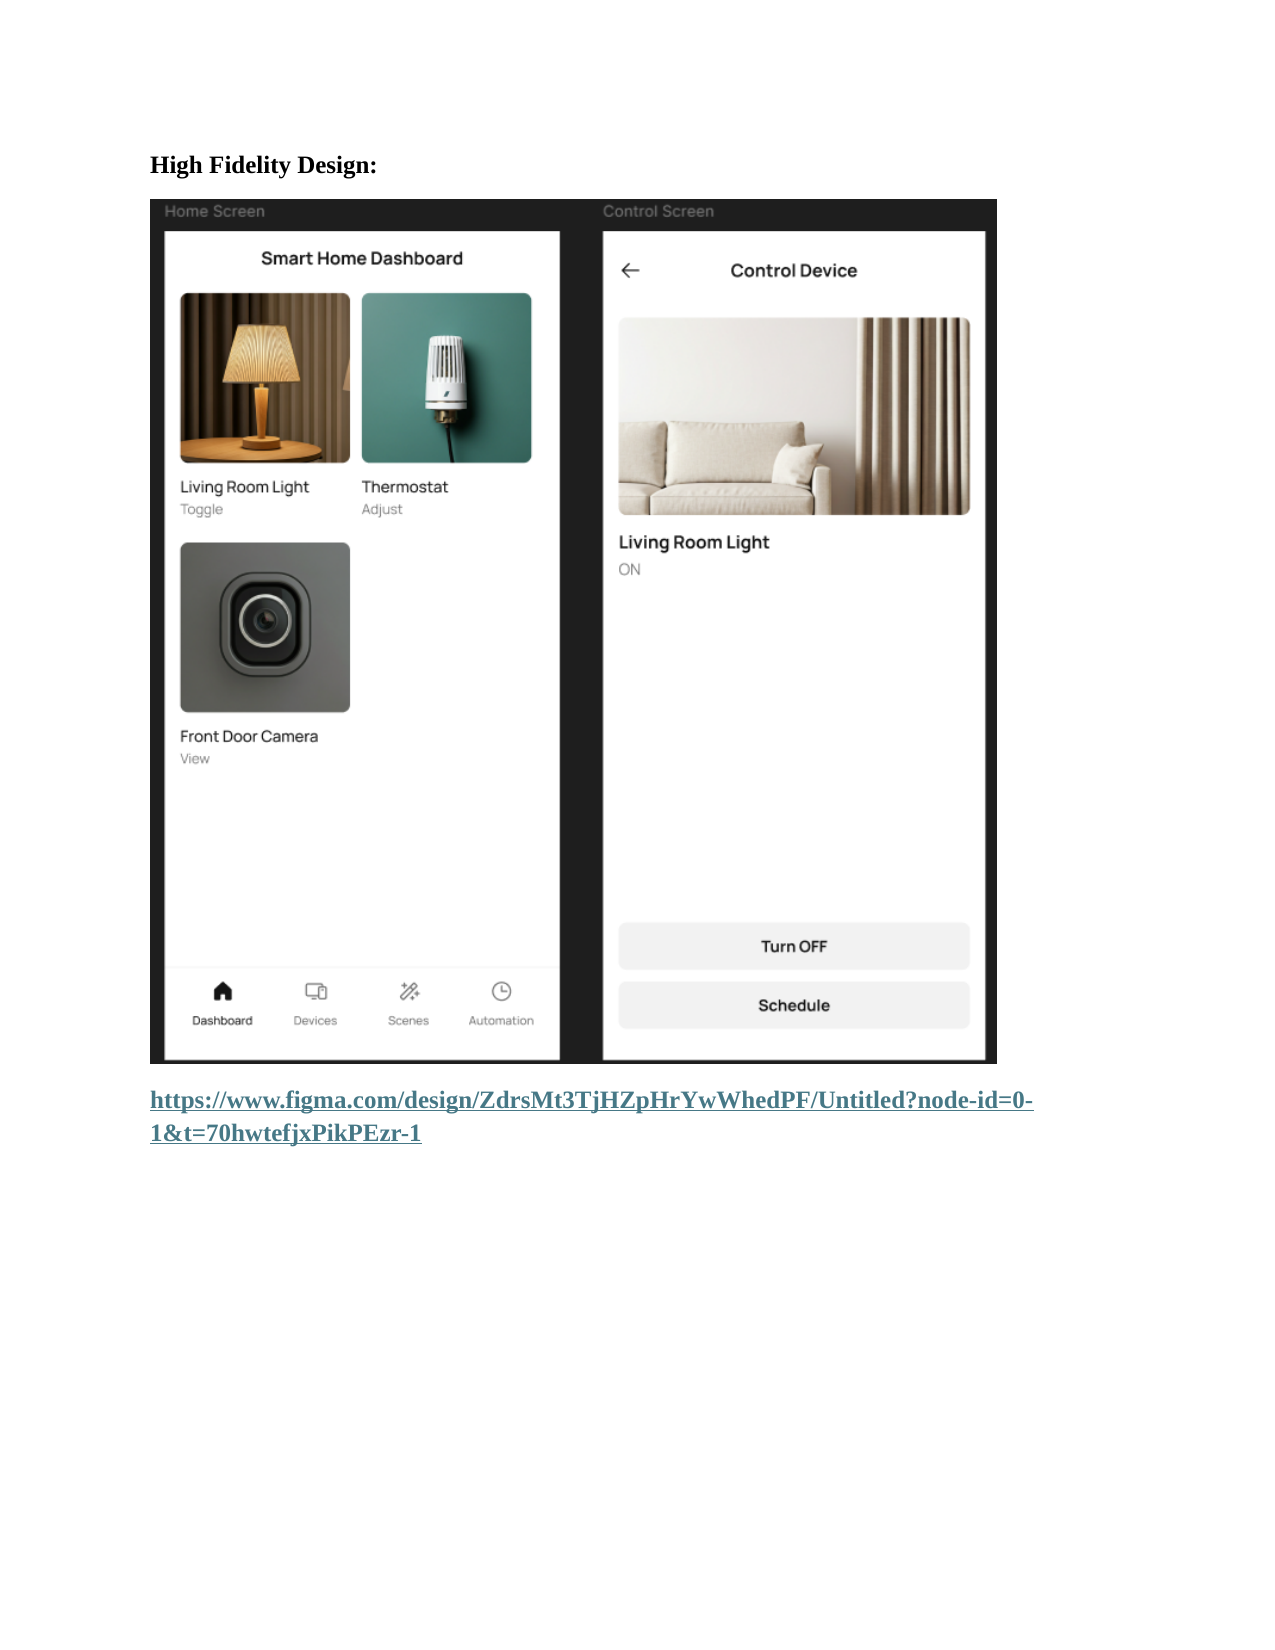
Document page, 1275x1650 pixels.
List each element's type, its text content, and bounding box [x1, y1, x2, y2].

picture [150, 199, 997, 1064]
text https://www.figma.com/design/ZdrsMt3TjHZpHrYwWhedPF/Untitled?node-id=0-1&t=70hwtefjxPikPEzr-1 [150, 1085, 1125, 1147]
text High Fidelity Design: [150, 150, 1125, 179]
